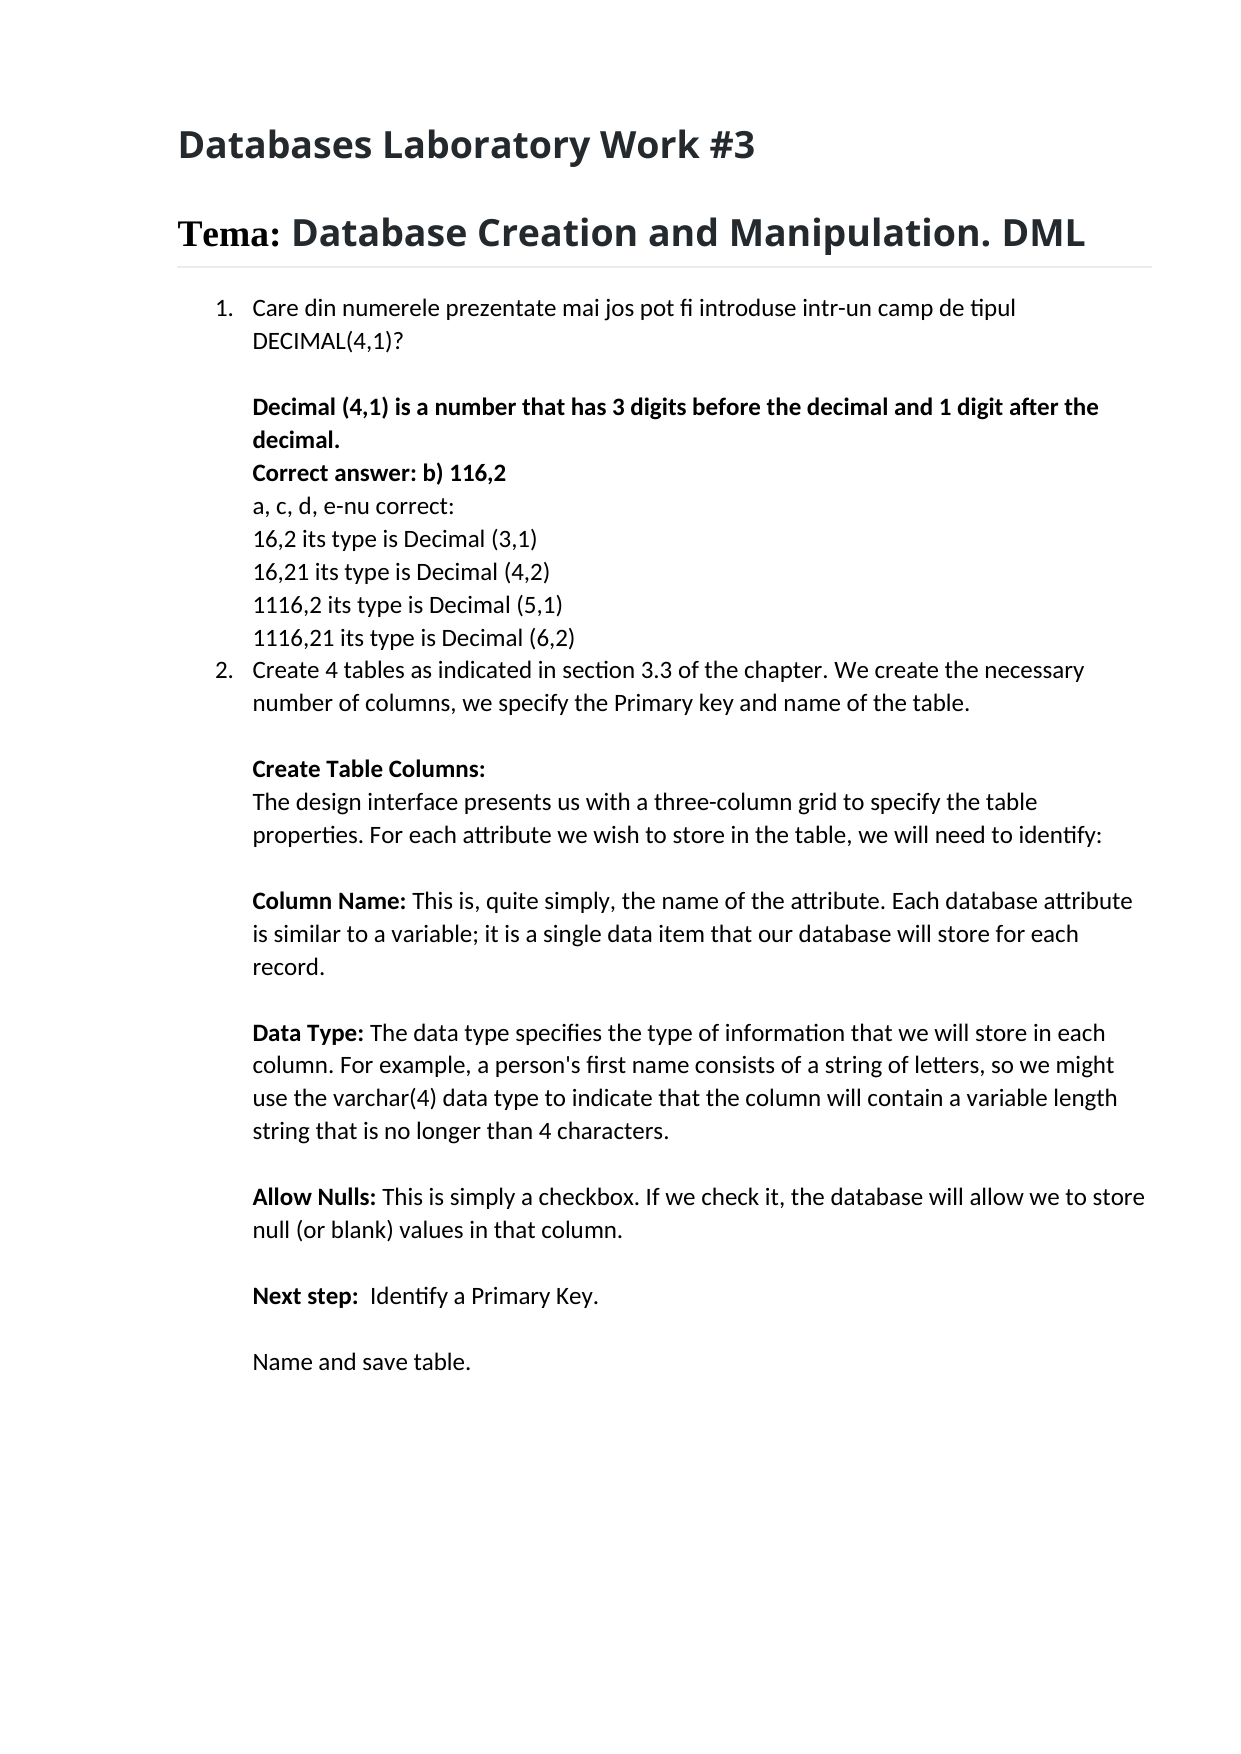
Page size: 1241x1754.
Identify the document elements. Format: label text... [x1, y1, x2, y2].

list 1116,21 its type is Decimal (6,2) [252, 622, 1152, 652]
list 16,2 its type is Decimal (3,1) [252, 523, 1152, 553]
list Name and save table. [252, 1346, 1152, 1376]
list The design interface presents us with a three-column grid to specify the table properties. For each attribute we wish to store in the table, we will need to identify: [252, 786, 1152, 850]
list Create 4 tables as indicated in section 3.3 of the chapter. We create the necessary number of columns, we specify the Primary key and name of the table. [215, 655, 1152, 718]
list Decimal (4,1) is a number that has 3 digits before the decimal and 1 digit after the decimal. [252, 391, 1152, 455]
text Databases Laboratory Work #3 [177, 118, 1152, 169]
subtitle Tema: Database Creation and Manipulation. DML [177, 207, 1152, 266]
list Next step: Identify a Primary Key. [252, 1280, 1152, 1311]
list Care din numerele prezentate mai jos pot fi introduse intr-un camp de tipul DECIMAL(4,1)? [215, 293, 1152, 356]
list a, c, d, e-nu correct: [252, 490, 1152, 521]
list 1116,2 its type is Decimal (5,1) [252, 589, 1152, 619]
list 16,21 its type is Decimal (4,2) [252, 556, 1152, 586]
list Create Table Columns: [252, 753, 1152, 784]
list Correct answer: b) 116,2 [252, 457, 1152, 488]
list Data Type: The data type specifies the type of information that we will store in each column. For example, a person's first name consists of a string of letters, so we might use the varchar(4) data type to indicate that the column will contain a variable length string that is no longer than 4 characters. [252, 1017, 1152, 1146]
list Column Name: This is, quite simply, the name of the attribute. Each database attribute is similar to a variable; it is a single data item that our database will store for each record. [252, 885, 1152, 981]
list Allow Nulls: This is simply a checkbox. If we check it, the database will allow we to store null (or blank) values in that column. [252, 1181, 1152, 1245]
